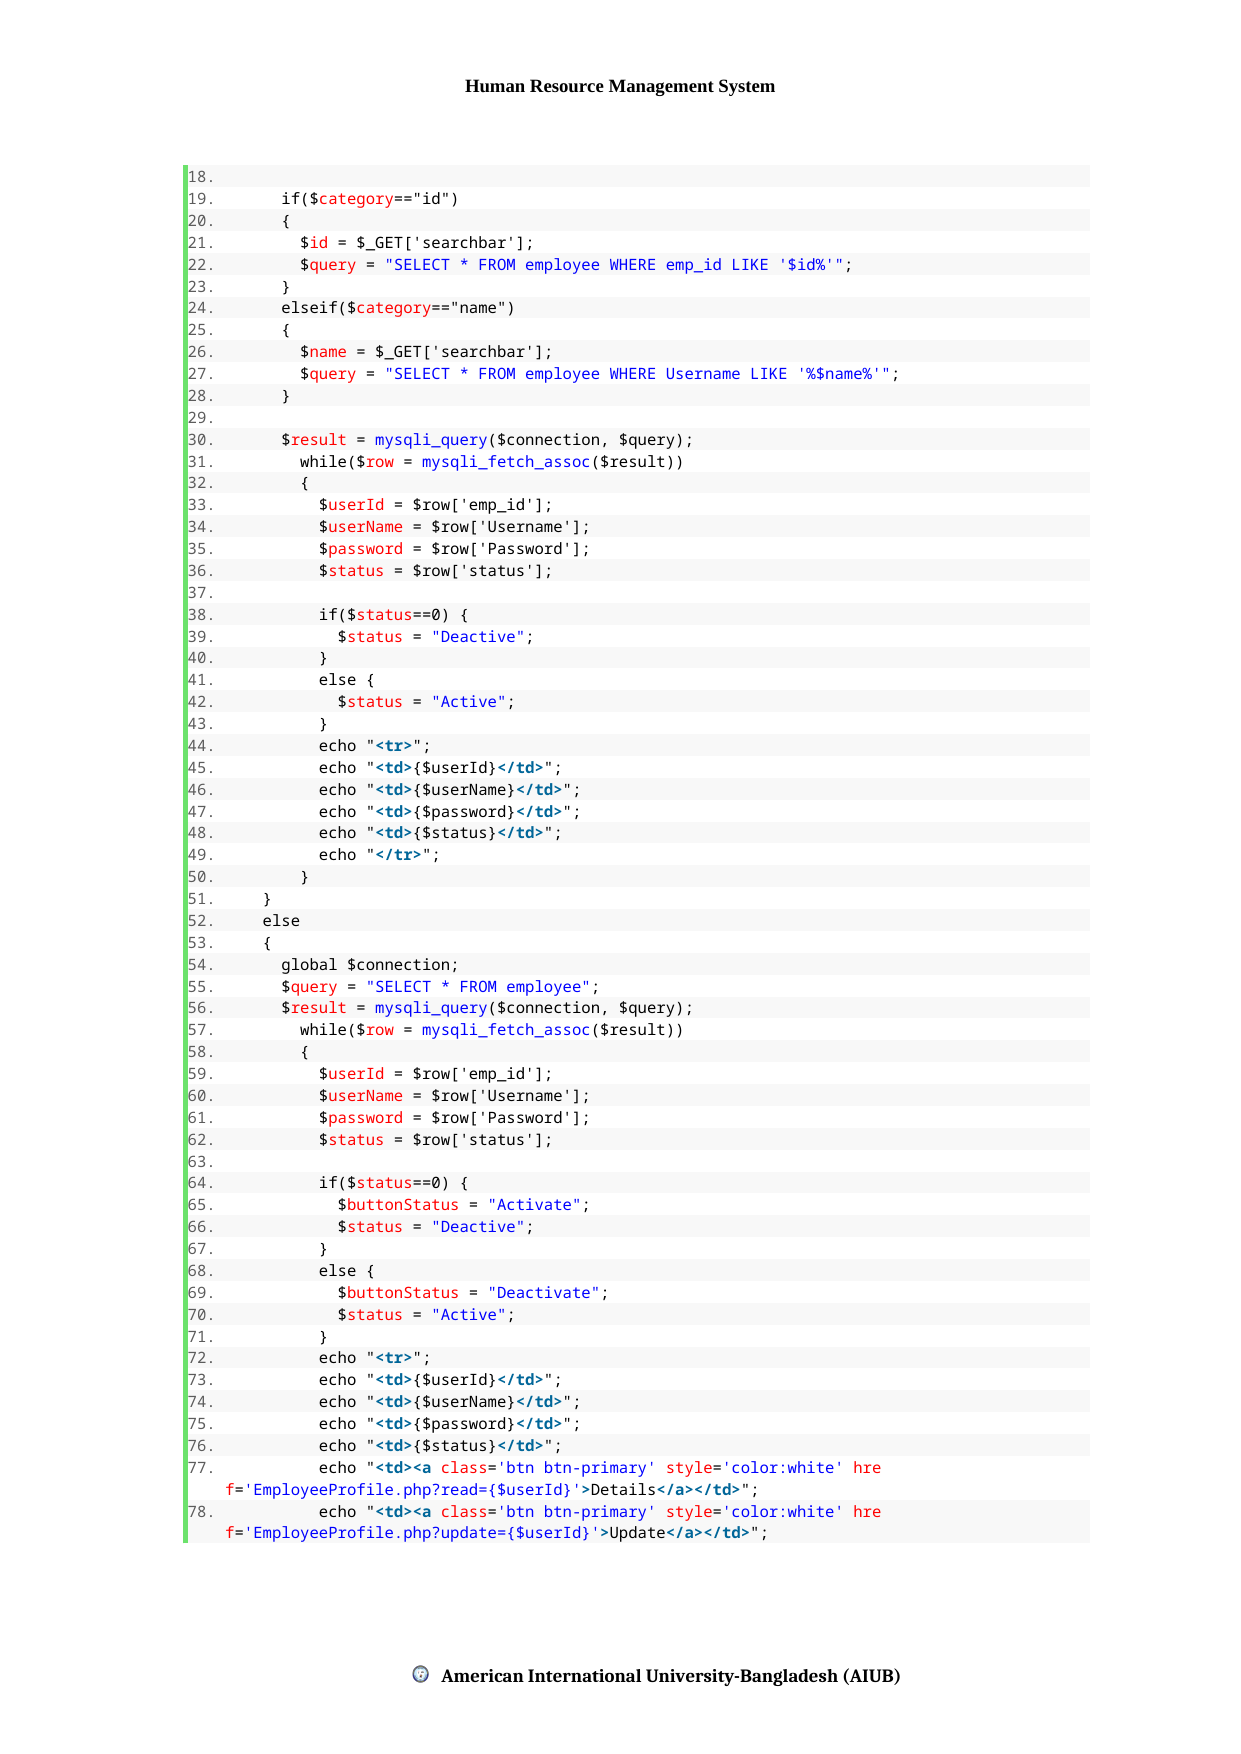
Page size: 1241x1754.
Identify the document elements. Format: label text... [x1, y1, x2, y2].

list } [188, 865, 1090, 887]
list if($category=="id") [188, 187, 1090, 209]
list echo "<td>{$userName}</td>"; [188, 1390, 1090, 1412]
list echo "<td><a class='btn btn-primary' style='color:white' href='EmployeeProfile.php?update={$userId}'>Update</a></td>"; [188, 1500, 1090, 1543]
list while($row = mysqli_fetch_assoc($result)) [188, 1018, 1090, 1040]
list } [188, 275, 1090, 297]
list $query = "SELECT * FROM employee"; [188, 975, 1090, 997]
list $buttonStatus = "Activate"; [188, 1193, 1090, 1215]
list { [188, 1040, 1090, 1062]
list $result = mysqli_query($connection, $query); [188, 997, 1090, 1018]
list echo "<td>{$userId}</td>"; [188, 1368, 1090, 1390]
list $status = $row['status']; [188, 559, 1090, 581]
list echo "<td>{$password}</td>"; [188, 1412, 1090, 1434]
list } [188, 1237, 1090, 1259]
list $status = $row['status']; [188, 1128, 1090, 1150]
list global $connection; [188, 953, 1090, 975]
list $id = $_GET['searchbar']; [188, 231, 1090, 253]
list } [188, 1325, 1090, 1347]
list else [188, 909, 1090, 931]
list echo "<td>{$userId}</td>"; [188, 756, 1090, 778]
list $status = "Active"; [188, 1303, 1090, 1325]
list } [188, 647, 1090, 668]
list if($status==0) { [188, 603, 1090, 625]
list $password = $row['Password']; [188, 1106, 1090, 1128]
list echo "<td><a class='btn btn-primary' style='color:white' href='EmployeeProfile.php?read={$userId}'>Details</a></td>"; [188, 1456, 1090, 1500]
list { [188, 209, 1090, 231]
list $status = "Deactive"; [188, 625, 1090, 647]
list $userId = $row['emp_id']; [188, 493, 1090, 515]
list $userName = $row['Username']; [188, 515, 1090, 537]
list elseif($category=="name") [188, 297, 1090, 318]
list echo "<td>{$status}</td>"; [188, 822, 1090, 843]
list if($status==0) { [188, 1172, 1090, 1193]
list $query = "SELECT * FROM employee WHERE Username LIKE '%$name%'"; [188, 362, 1090, 384]
list } [188, 712, 1090, 734]
picture [412, 1665, 429, 1683]
list } [188, 887, 1090, 909]
list { [188, 318, 1090, 340]
list $userName = $row['Username']; [188, 1084, 1090, 1106]
list $buttonStatus = "Deactivate"; [188, 1281, 1090, 1303]
list $name = $_GET['searchbar']; [188, 340, 1090, 362]
list while($row = mysqli_fetch_assoc($result)) [188, 450, 1090, 472]
list } [188, 384, 1090, 406]
list $status = "Deactive"; [188, 1215, 1090, 1237]
list else { [188, 1259, 1090, 1281]
list echo "</tr>"; [188, 843, 1090, 865]
list else { [188, 668, 1090, 690]
list { [188, 931, 1090, 953]
list echo "<td>{$status}</td>"; [188, 1434, 1090, 1456]
list $password = $row['Password']; [188, 537, 1090, 559]
list echo "<td>{$password}</td>"; [188, 800, 1090, 822]
list $result = mysqli_query($connection, $query); [188, 428, 1090, 450]
list $userId = $row['emp_id']; [188, 1062, 1090, 1084]
list { [188, 472, 1090, 493]
list $status = "Active"; [188, 690, 1090, 712]
list echo "<tr>"; [188, 734, 1090, 756]
list echo "<tr>"; [188, 1347, 1090, 1368]
list $query = "SELECT * FROM employee WHERE emp_id LIKE '$id%'"; [188, 253, 1090, 275]
list echo "<td>{$userName}</td>"; [188, 778, 1090, 800]
